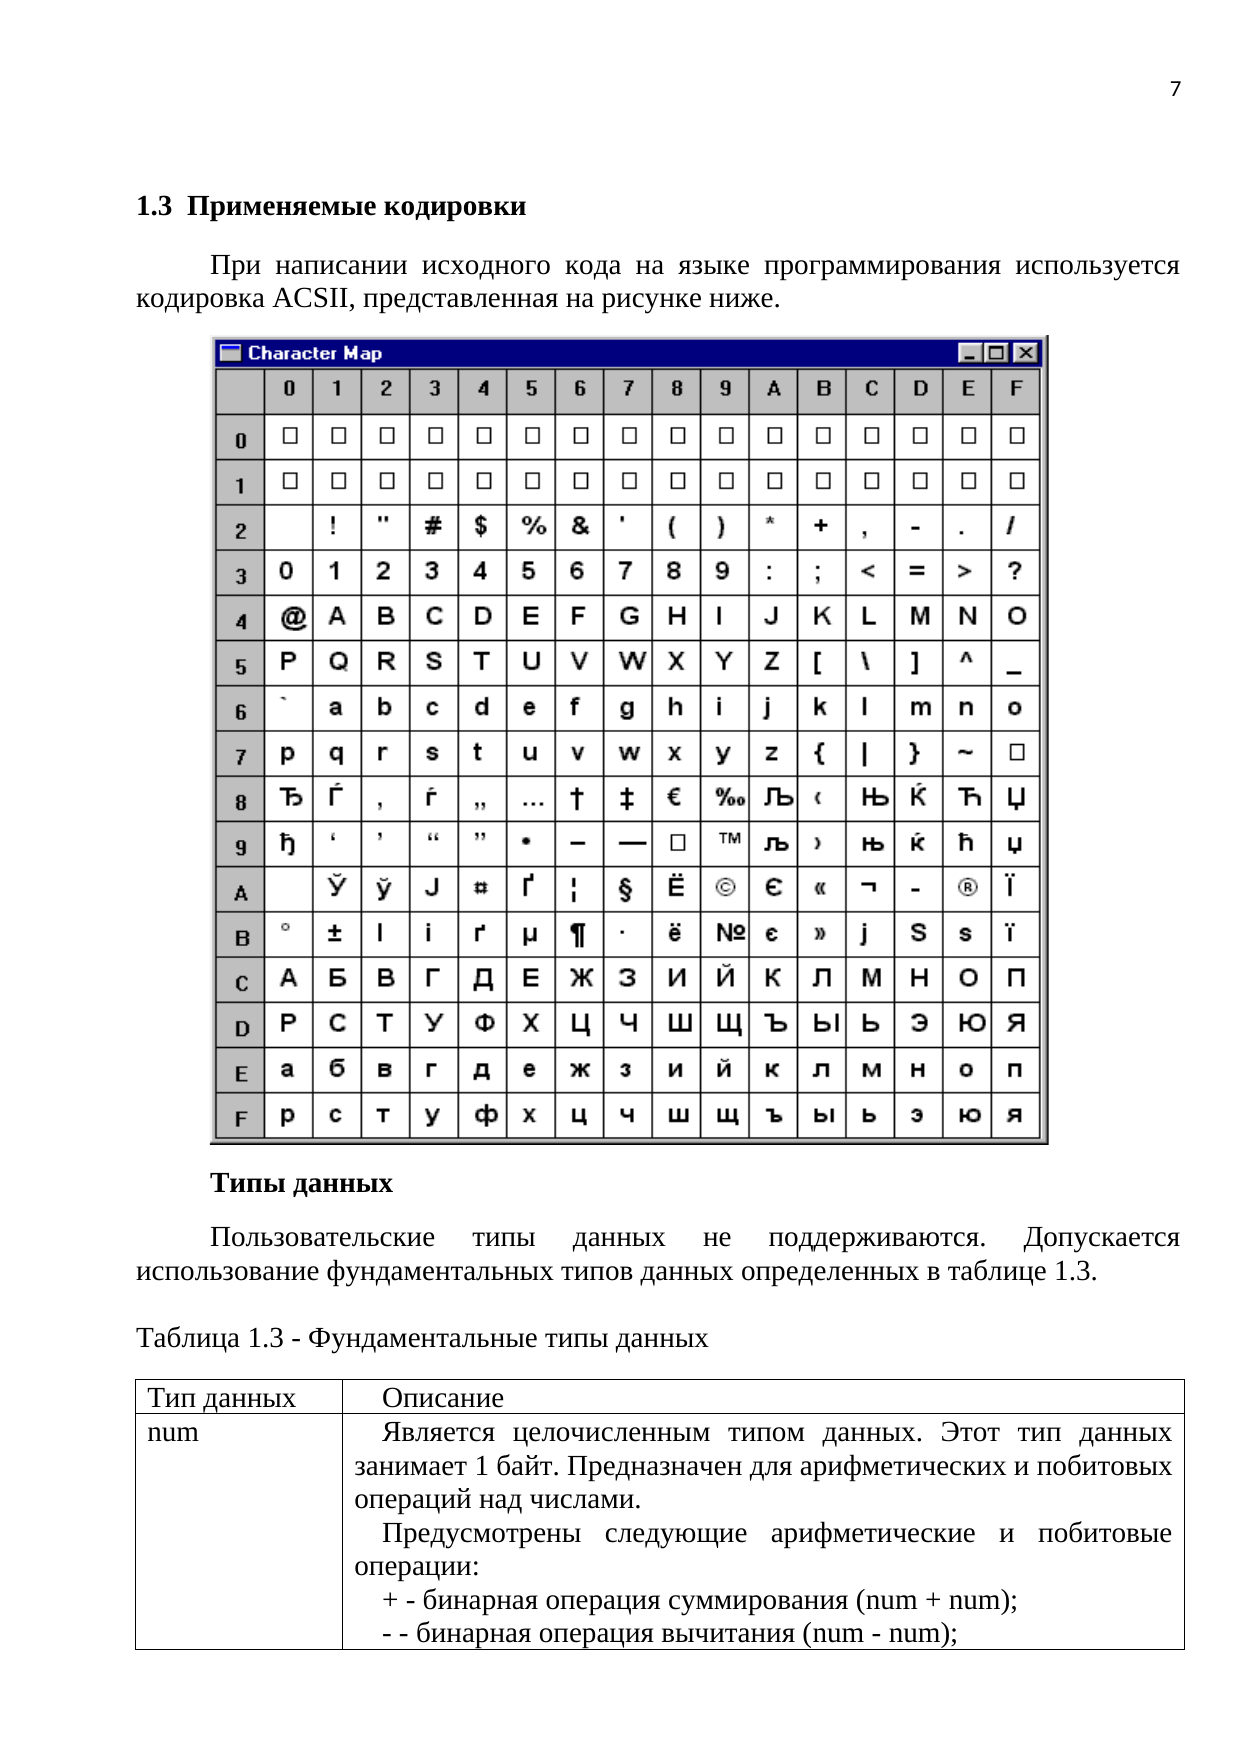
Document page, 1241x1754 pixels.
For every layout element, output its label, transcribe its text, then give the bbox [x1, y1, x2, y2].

picture [209, 335, 1049, 1145]
table_header Описание [343, 1380, 1184, 1413]
list Применяемые кодировки [136, 188, 1181, 222]
text Типы данных [136, 1165, 1181, 1199]
text Таблица 1.3 - Фундаментальные типы данных [136, 1320, 1181, 1354]
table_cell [343, 1414, 1184, 1649]
table_header Тип данных [136, 1380, 342, 1413]
table_cell num [136, 1414, 342, 1649]
text Пользовательские типы данных не поддерживаются. Допускается использование фундаментальных типов данных определенных в таблице 1.3. [136, 1219, 1181, 1287]
text При написании исходного кода на языке программирования используется кодировка ACSII, представленная на рисунке ниже. [136, 247, 1181, 314]
